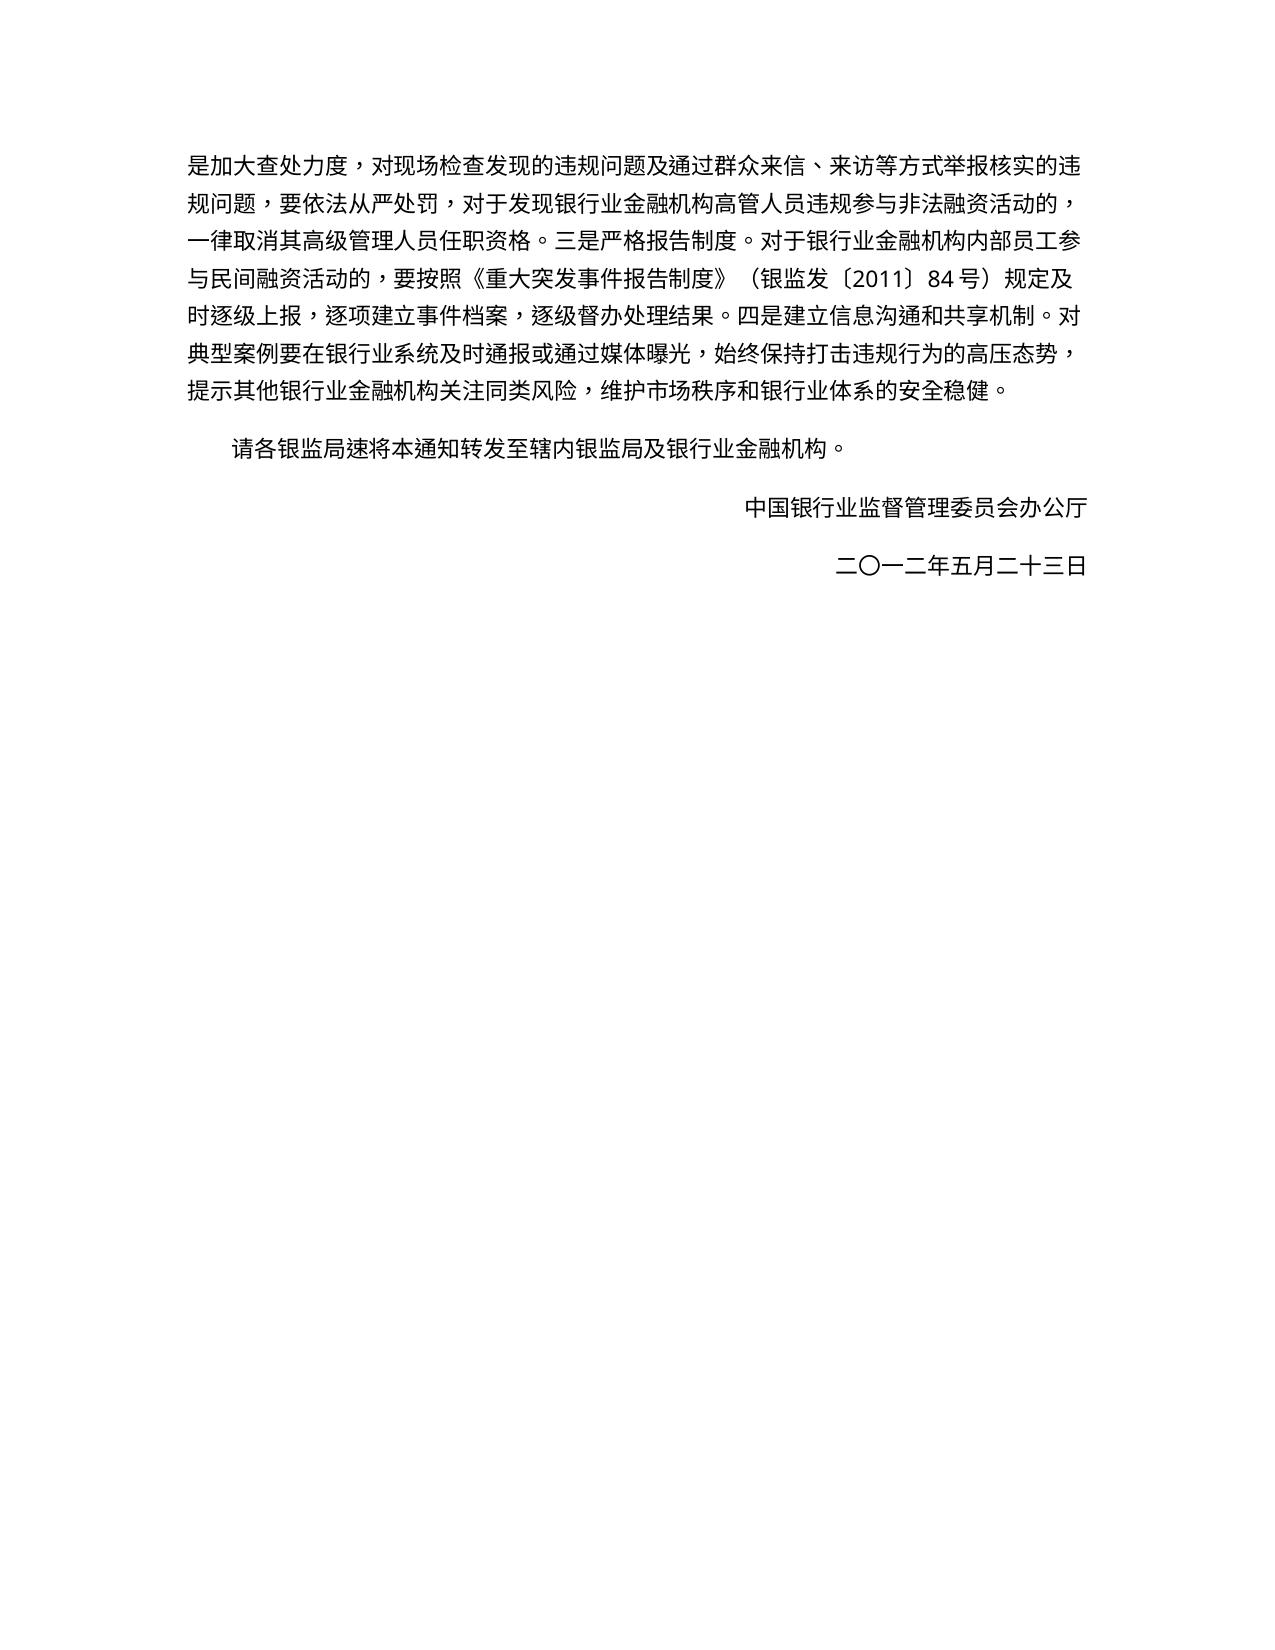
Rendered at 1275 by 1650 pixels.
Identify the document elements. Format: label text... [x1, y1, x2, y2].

text 二〇一二年五月二十三日 [187, 550, 1087, 581]
text 中国银行业监督管理委员会办公厅 [187, 492, 1087, 523]
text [187, 150, 1087, 406]
text 请各银监局速将本通知转发至辖内银监局及银行业金融机构。 [187, 433, 1087, 464]
